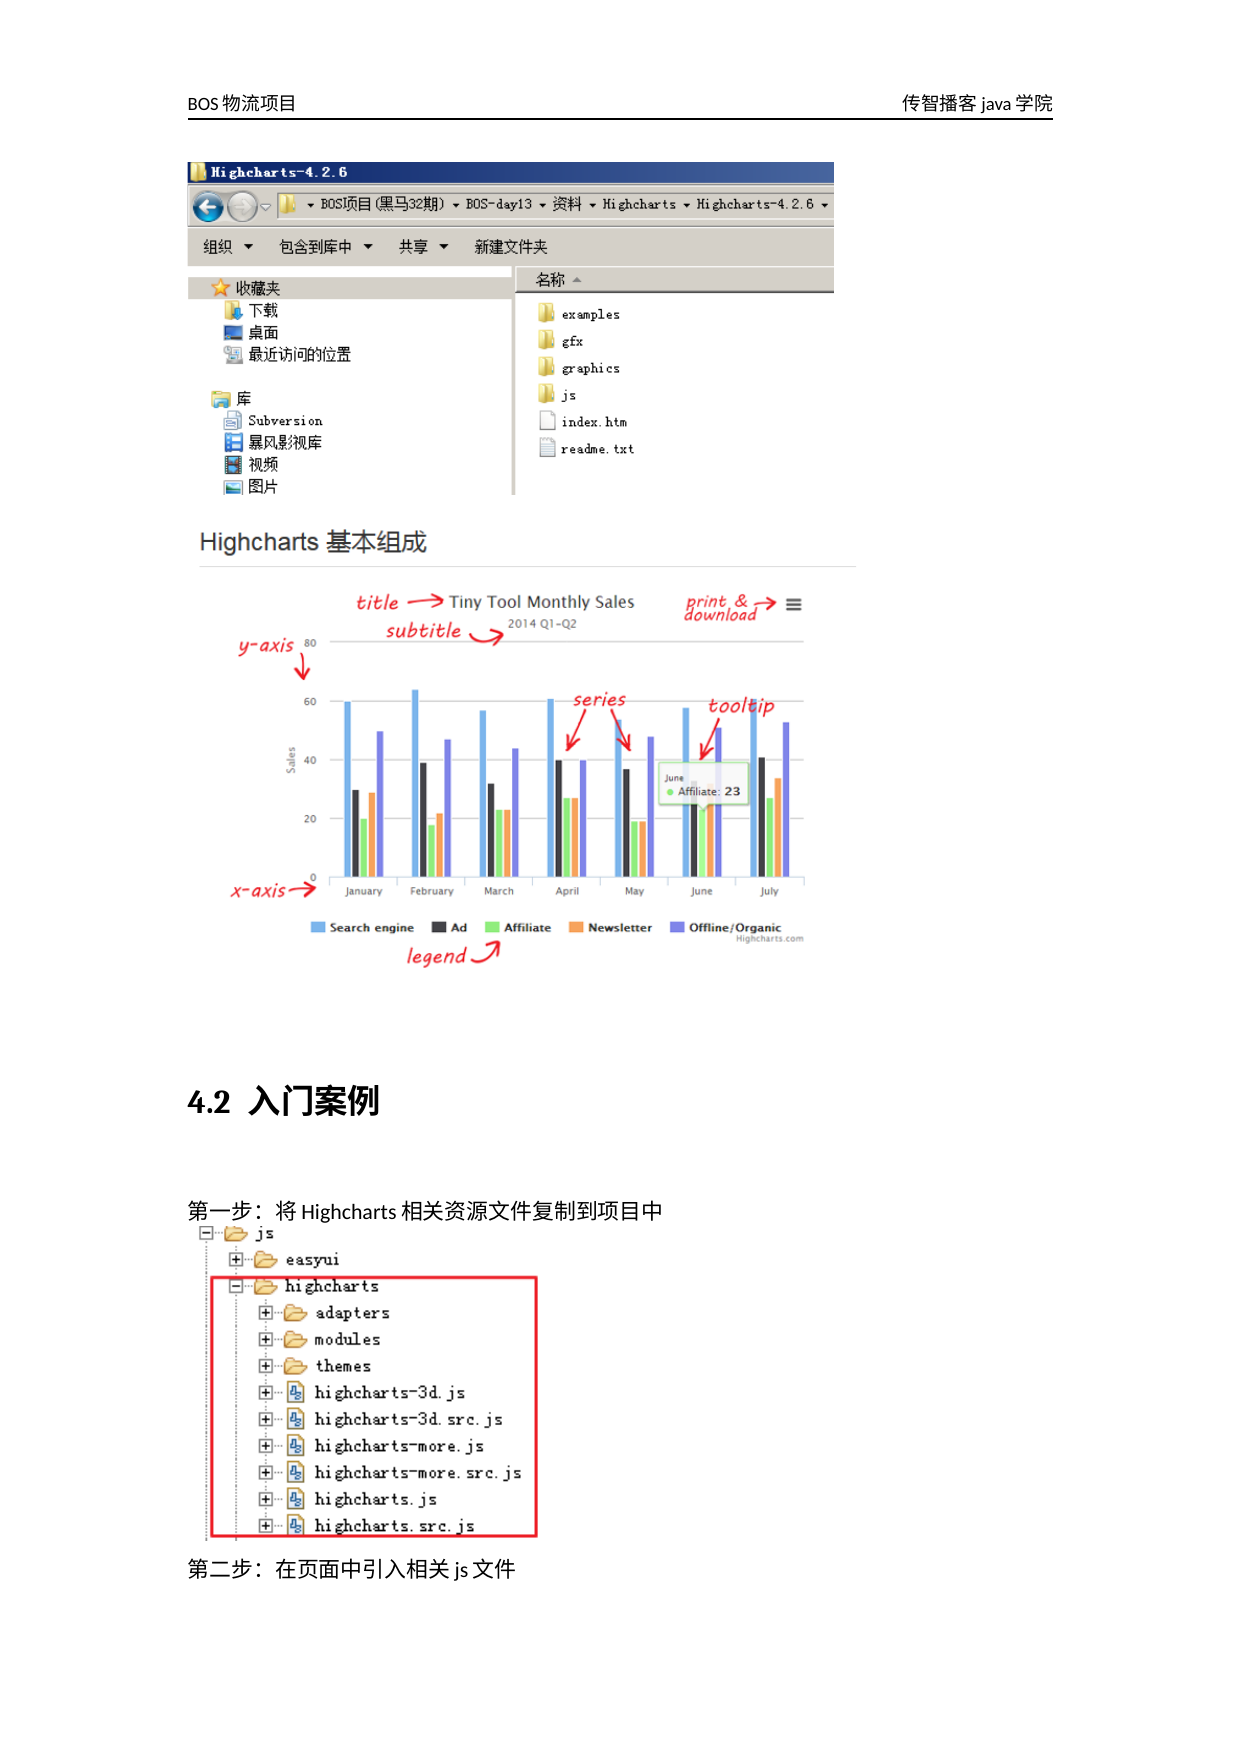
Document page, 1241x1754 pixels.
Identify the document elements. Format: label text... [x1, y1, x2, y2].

picture [187, 162, 834, 495]
text 第二步：在页面中引入相关js文件 [187, 1551, 1053, 1584]
text 第一步：将Highcharts相关资源文件复制到项目中 [187, 1194, 1053, 1226]
subtitle 入门案例 [187, 1067, 1053, 1132]
picture [187, 519, 857, 974]
picture [187, 1226, 584, 1541]
